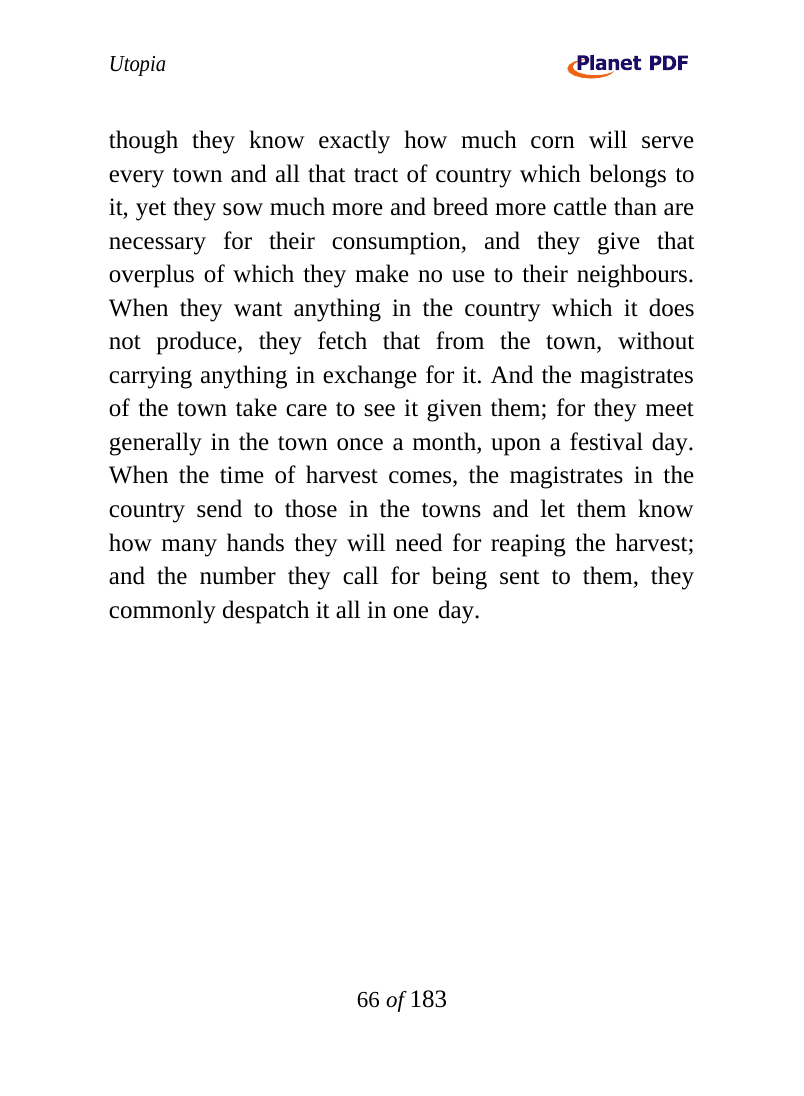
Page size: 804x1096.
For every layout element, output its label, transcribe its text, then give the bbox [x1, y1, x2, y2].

text though they know exactly how much corn will serve every town and all that tract of country which belongs to it, yet they sow much more and breed more cattle than are necessary for their consumption, and they give that overplus of which they make no use to their neighbours. When they want anything in the country which it does not produce, they fetch that from the town, without carrying anything in exchange for it. And the magistrates of the town take care to see it given them; for they meet generally in the town once a month, upon a festival day. When the time of harvest comes, the magistrates in the country send to those in the towns and let them know how many hands they will need for reaping the harvest; and the number they call for being sent to them, they commonly despatch it all in one day. [109, 125, 695, 623]
